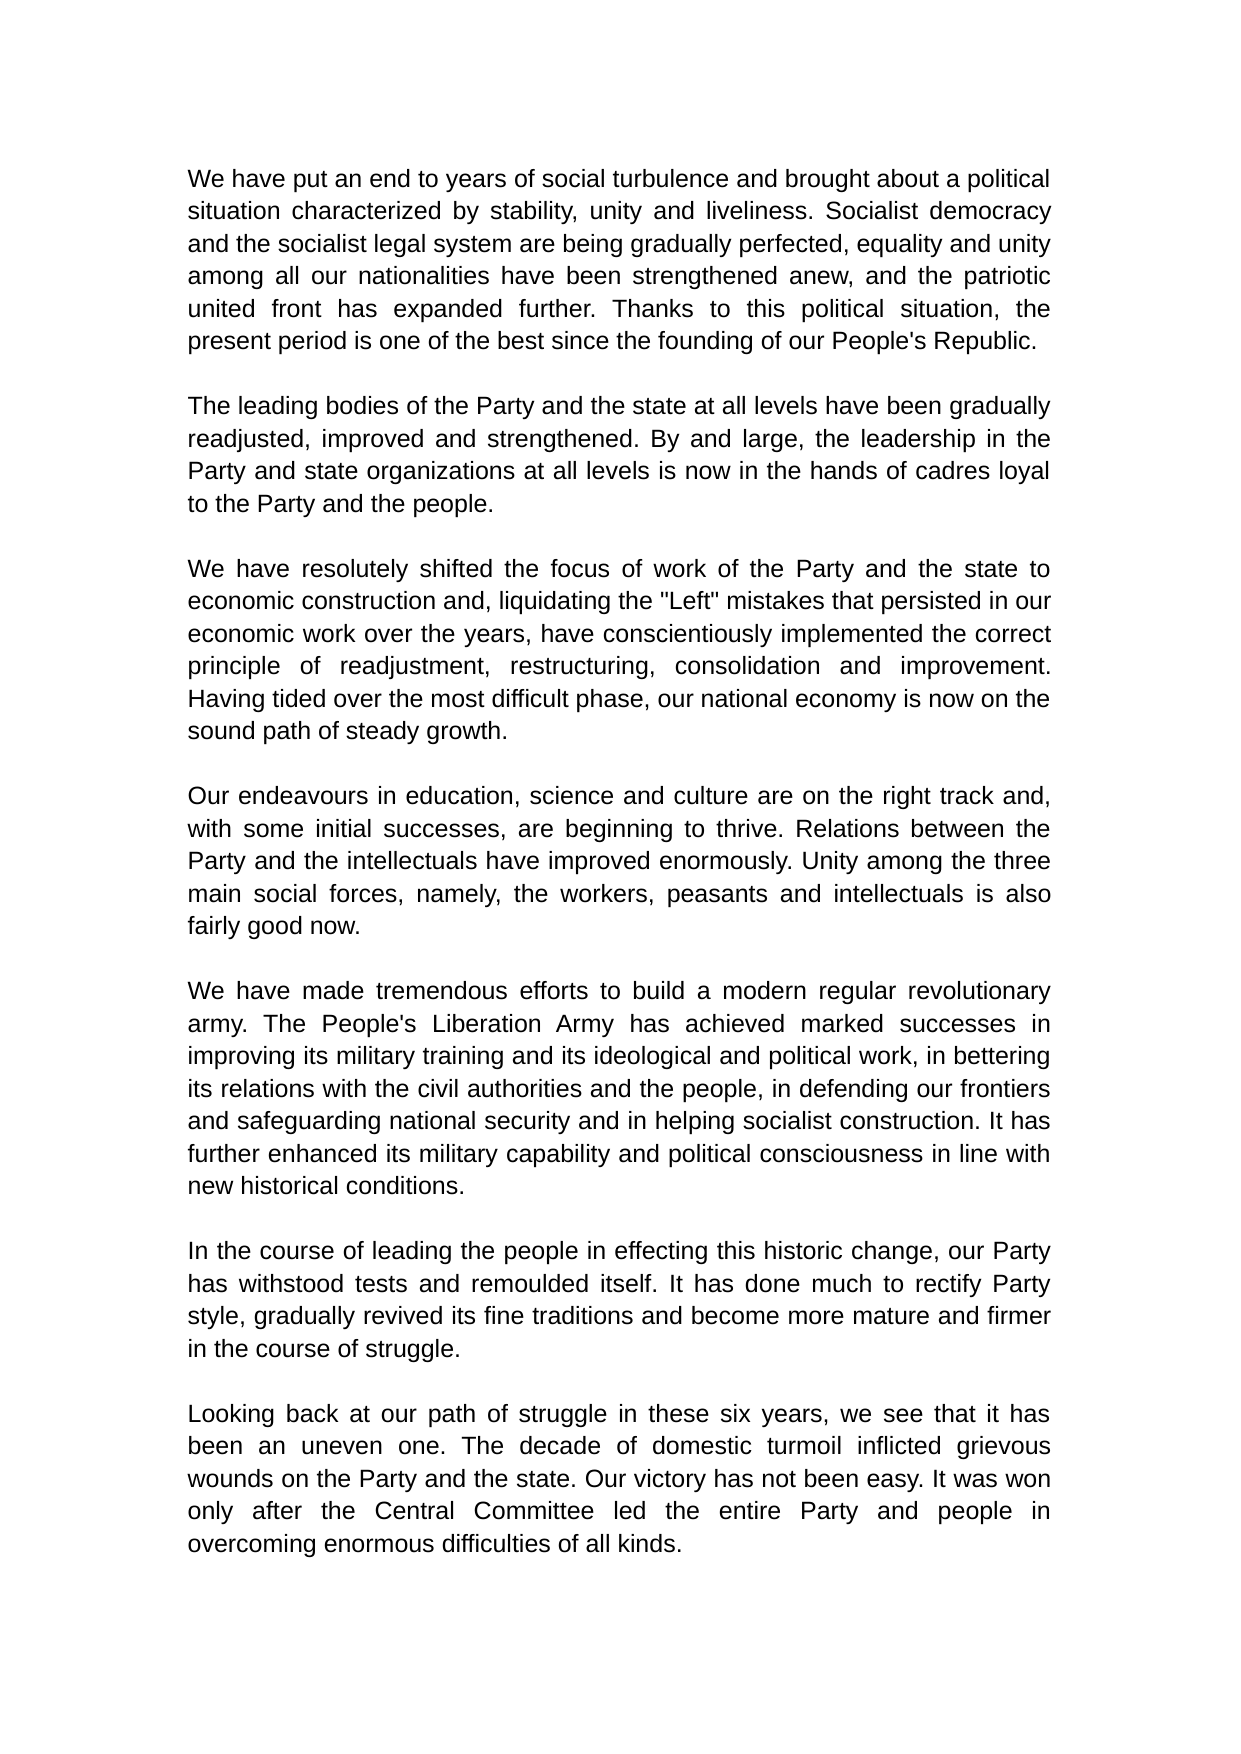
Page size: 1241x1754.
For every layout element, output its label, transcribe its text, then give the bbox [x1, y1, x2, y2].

text Our endeavours in education, science and culture are on the right track and, with some initial successes, are beginning to thrive. Relations between the Party and the intellectuals have improved enormously. Unity among the three main social forces, namely, the workers, peasants and intellectuals is also fairly good now. [187, 779, 1053, 942]
text In the course of leading the people in effecting this historic change, our Party has withstood tests and remoulded itself. It has done much to rectify Party style, gradually revived its fine traditions and become more mature and firmer in the course of struggle. [187, 1234, 1053, 1364]
text The leading bodies of the Party and the state at all levels have been gradually readjusted, improved and strengthened. By and large, the leadership in the Party and state organizations at all levels is now in the hands of cadres loyal to the Party and the people. [187, 389, 1053, 519]
text We have made tremendous efforts to build a modern regular revolutionary army. The People's Liberation Army has achieved marked successes in improving its military training and its ideological and political work, in bettering its relations with the civil authorities and the people, in defending our frontiers and safeguarding national security and in helping socialist construction. It has further enhanced its military capability and political consciousness in line with new historical conditions. [187, 974, 1053, 1202]
text We have put an end to years of social turbulence and brought about a political situation characterized by stability, unity and liveliness. Socialist democracy and the socialist legal system are being gradually perfected, equality and unity among all our nationalities have been strengthened anew, and the patriotic united front has expanded further. Thanks to this political situation, the present period is one of the best since the founding of our People's Republic. [187, 162, 1053, 357]
text We have resolutely shifted the focus of work of the Party and the state to economic construction and, liquidating the "Left" mistakes that persisted in our economic work over the years, have conscientiously implemented the correct principle of readjustment, restructuring, consolidation and improvement. Having tided over the most difficult phase, our national economy is now on the sound path of steady growth. [187, 552, 1053, 747]
text Looking back at our path of struggle in these six years, we see that it has been an uneven one. The decade of domestic turmoil inflicted grievous wounds on the Party and the state. Our victory has not been easy. It was won only after the Central Committee led the entire Party and people in overcoming enormous difficulties of all kinds. [187, 1397, 1053, 1559]
